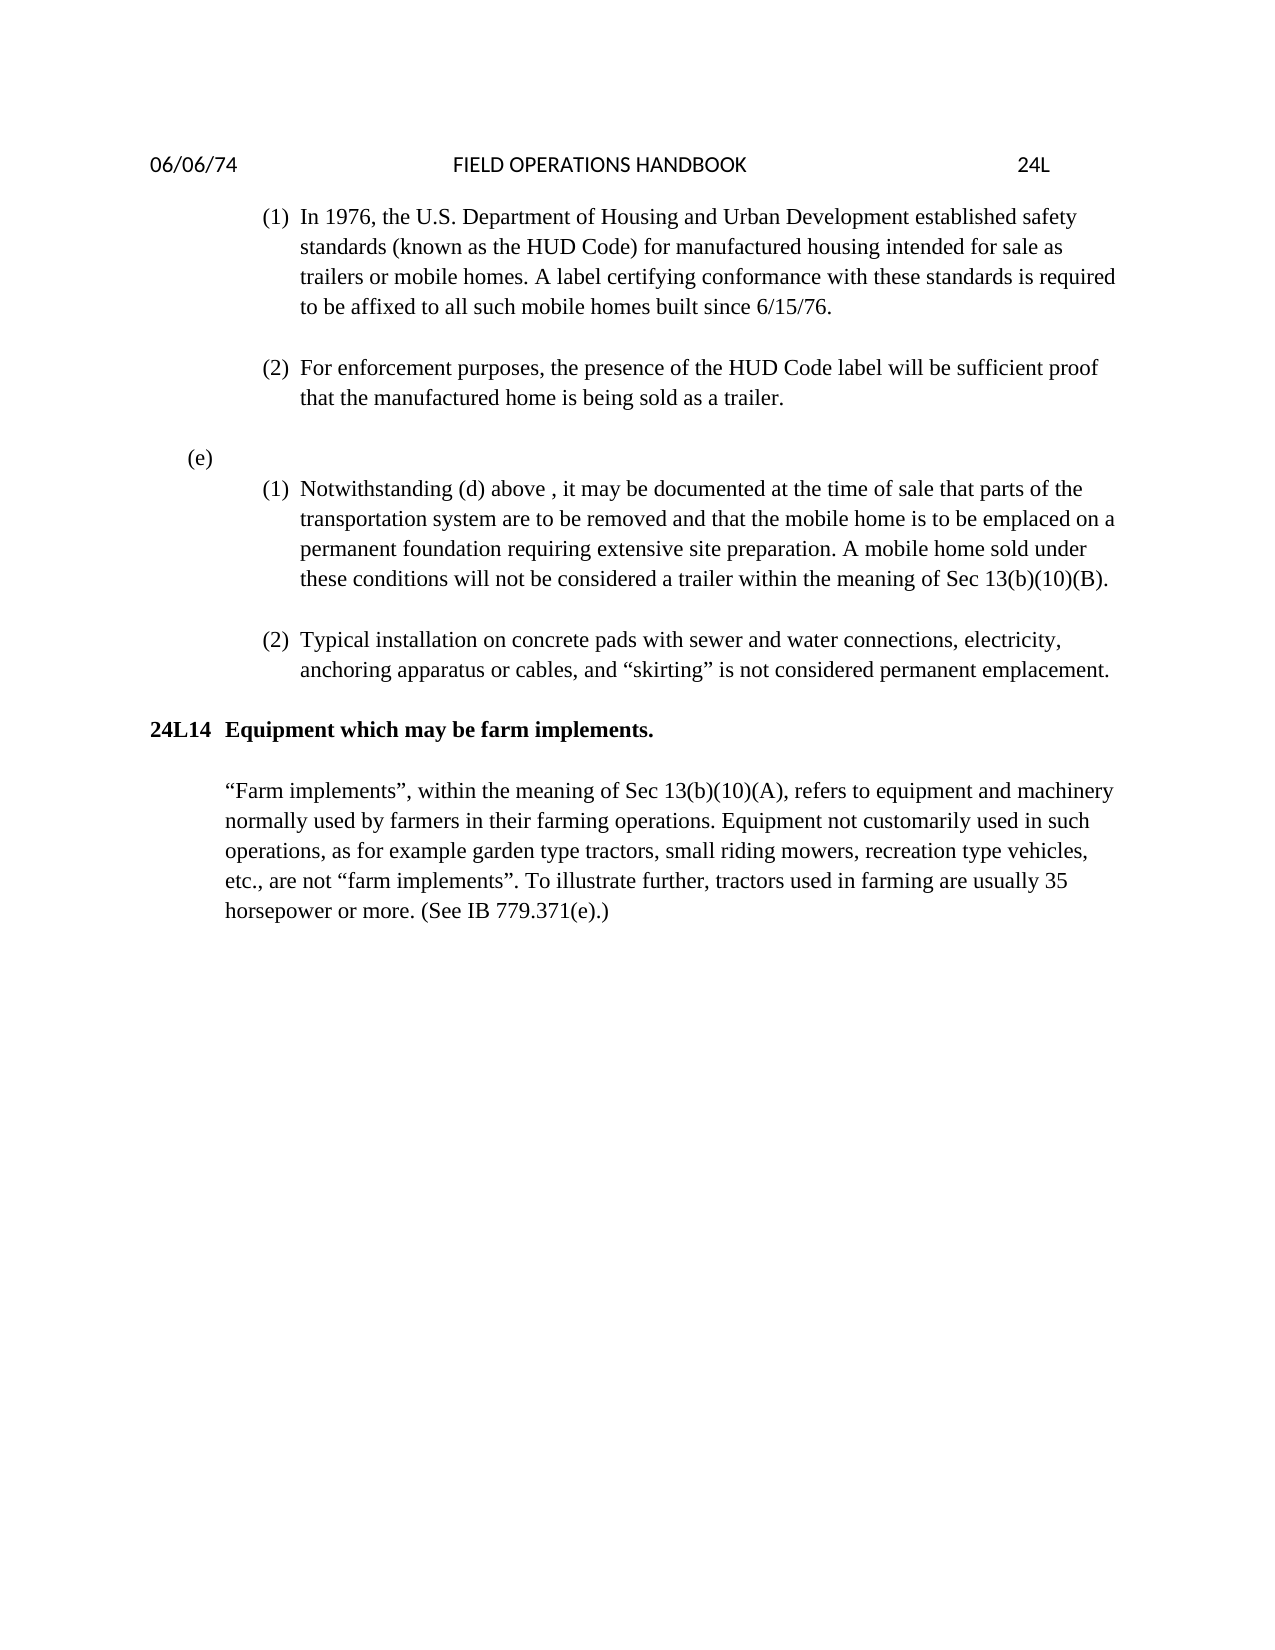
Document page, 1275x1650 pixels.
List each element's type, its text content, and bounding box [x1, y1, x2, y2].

subtitle 24L14 Equipment which may be farm implements. [150, 716, 1125, 743]
list In 1976, the U.S. Department of Housing and Urban Development established safety standards (known as the HUD Code) for manufactured housing intended for sale as trailers or mobile homes. A label certifying conformance with these standards is required to be affixed to all such mobile homes built since 6/15/76. [262, 203, 1125, 320]
list Notwithstanding (d) above , it may be documented at the time of sale that parts of the transportation system are to be removed and that the mobile home is to be emplaced on a permanent foundation requiring extensive site preparation. A mobile home sold under these conditions will not be considered a trailer within the meaning of Sec 13(b)(10)(B). [262, 474, 1125, 592]
list For enforcement purposes, the presence of the HUD Code label will be sufficient proof that the manufactured home is being sold as a trailer. [262, 354, 1125, 410]
list Typical installation on concrete pads with sewer and water connections, electricity, anchoring apparatus or cables, and “skirting” is not considered permanent emplacement. [262, 626, 1125, 682]
list “Farm implements”, within the meaning of Sec 13(b)(10)(A), refers to equipment and machinery normally used by farmers in their farming operations. Equipment not customarily used in such operations, as for example garden type tractors, small riding mowers, recreation type vehicles, etc., are not “farm implements”. To illustrate further, tractors used in farming are usually 35 horsepower or more. (See IB 779.371(e).) [225, 777, 1125, 924]
